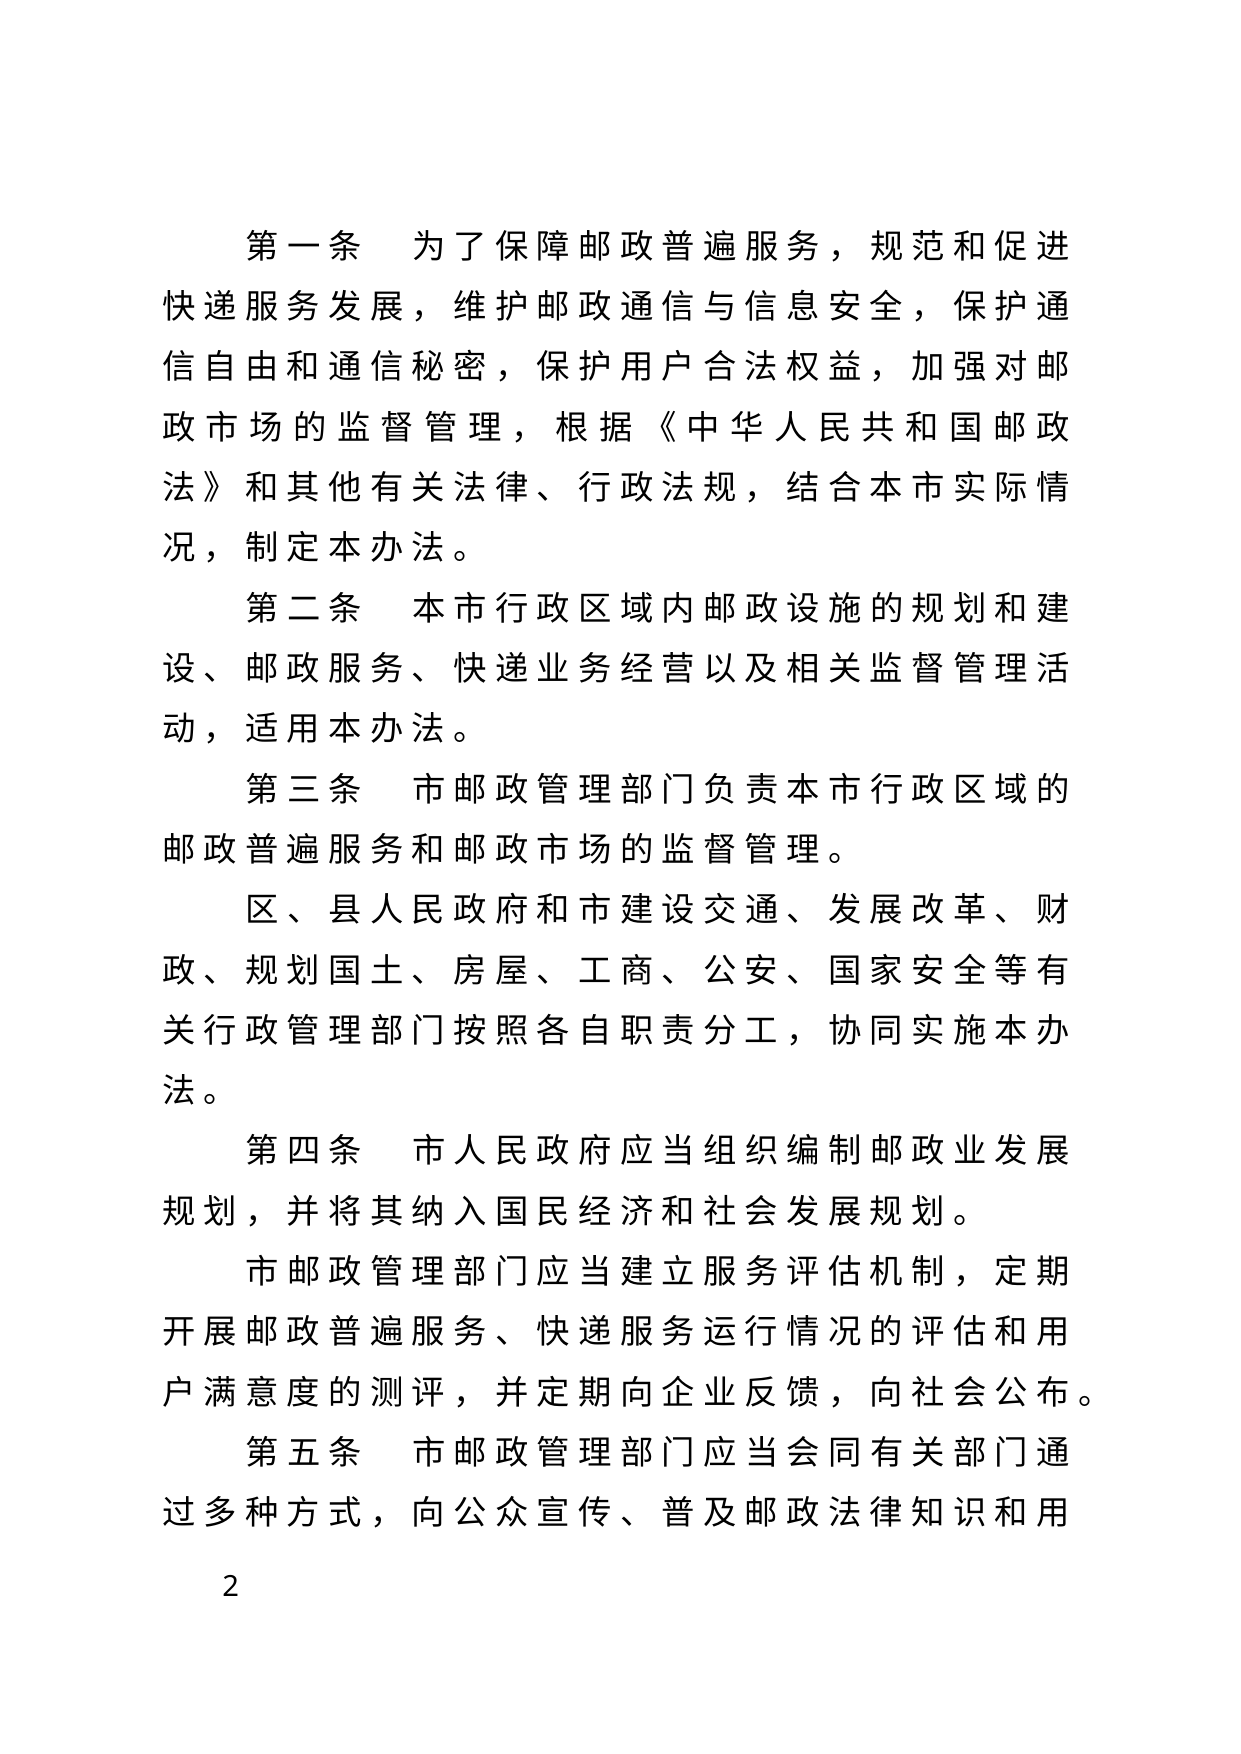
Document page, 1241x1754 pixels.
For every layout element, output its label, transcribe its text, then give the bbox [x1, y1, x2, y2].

text 第三条 市邮政管理部门负责本市行政区域的邮政普遍服务和邮政市场的监督管理。 [162, 756, 1078, 877]
text 市邮政管理部门应当建立服务评估机制，定期开展邮政普遍服务、快递服务运行情况的评估和用户满意度的测评，并定期向企业反馈，向社会公布。 [162, 1239, 1078, 1420]
text 第一条 为了保障邮政普遍服务，规范和促进快递服务发展，维护邮政通信与信息安全，保护通信自由和通信秘密，保护用户合法权益，加强对邮政市场的监督管理，根据《中华人民共和国邮政法》和其他有关法律、行政法规，结合本市实际情况，制定本办法。 [162, 213, 1078, 575]
text 第四条 市人民政府应当组织编制邮政业发展规划，并将其纳入国民经济和社会发展规划。 [162, 1118, 1078, 1239]
text 区、县人民政府和市建设交通、发展改革、财政、规划国土、房屋、工商、公安、国家安全等有关行政管理部门按照各自职责分工，协同实施本办法。 [162, 877, 1078, 1118]
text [162, 1420, 1078, 1540]
text 第二条 本市行政区域内邮政设施的规划和建设、邮政服务、快递业务经营以及相关监督管理活动，适用本办法。 [162, 575, 1078, 756]
